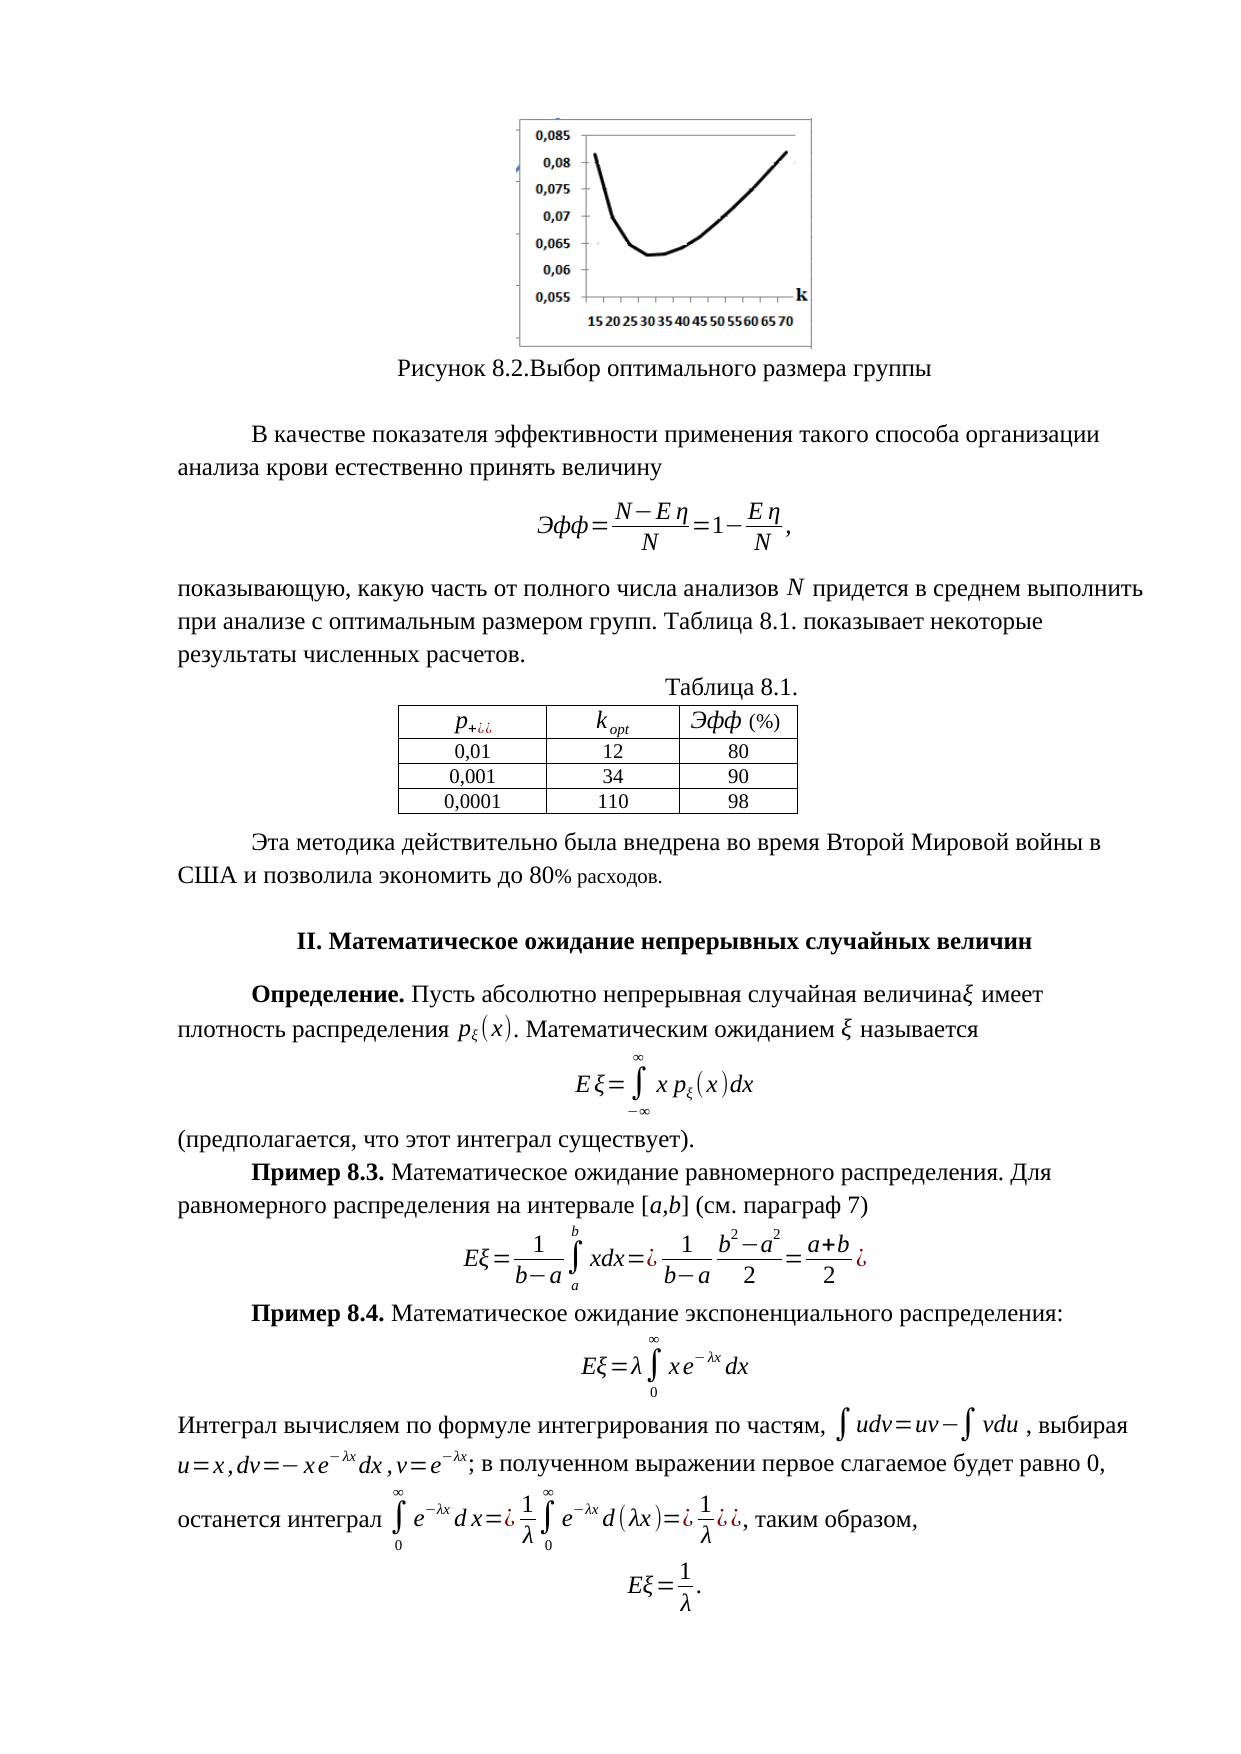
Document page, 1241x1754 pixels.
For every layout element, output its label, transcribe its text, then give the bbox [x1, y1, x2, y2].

text показывающую, какую часть от полного числа анализов придется в среднем выполнить при анализе с оптимальным размером групп. Таблица 8.1. показывает некоторые результаты численных расчетов. [177, 573, 1152, 668]
text В качестве показателя эффективности применения такого способа организации анализа крови естественно принять величину [177, 419, 1152, 481]
text Пример 8.4. Математическое ожидание экспоненциального распределения: [177, 1298, 1152, 1326]
text (предполагается, что этот интеграл существует). [177, 1124, 1152, 1152]
table_header (%) [680, 706, 797, 738]
text Определение. Пусть абсолютно непрерывная случайная величина имеет плотность распределения . Математическим ожиданием называется [177, 979, 1152, 1044]
text Пример 8.3. Математическое ожидание равномерного распределения. Для равномерного распределения на интервале [a,b] (см. параграф 7) [177, 1157, 1152, 1218]
table_cell 0,001 [399, 764, 546, 788]
text II. Математическое ожидание непрерывных случайных величин [177, 926, 1152, 954]
text Эта методика действительно была внедрена во время Второй Мировой войны в США и позволила экономить до 80% расходов. [177, 827, 1152, 888]
table_cell 12 [547, 739, 679, 763]
table_cell 110 [547, 789, 679, 813]
table_cell 0,0001 [399, 789, 546, 813]
table_cell 80 [680, 739, 797, 763]
table_header [547, 706, 679, 738]
table_cell 90 [680, 764, 797, 788]
table_header [399, 706, 546, 738]
picture [516, 118, 813, 349]
text Рисунок 8.2.Выбор оптимального размера группы [177, 353, 1152, 382]
text Таблица 8.1. [177, 672, 1152, 701]
table_cell 34 [547, 764, 679, 788]
text Интеграл вычисляем по формуле интегрирования по частям, , выбирая ; в полученном выражении первое слагаемое будет равно 0, останется интеграл , таким образом, [177, 1406, 1152, 1553]
table_cell 0,01 [399, 739, 546, 763]
table_cell 98 [680, 789, 797, 813]
